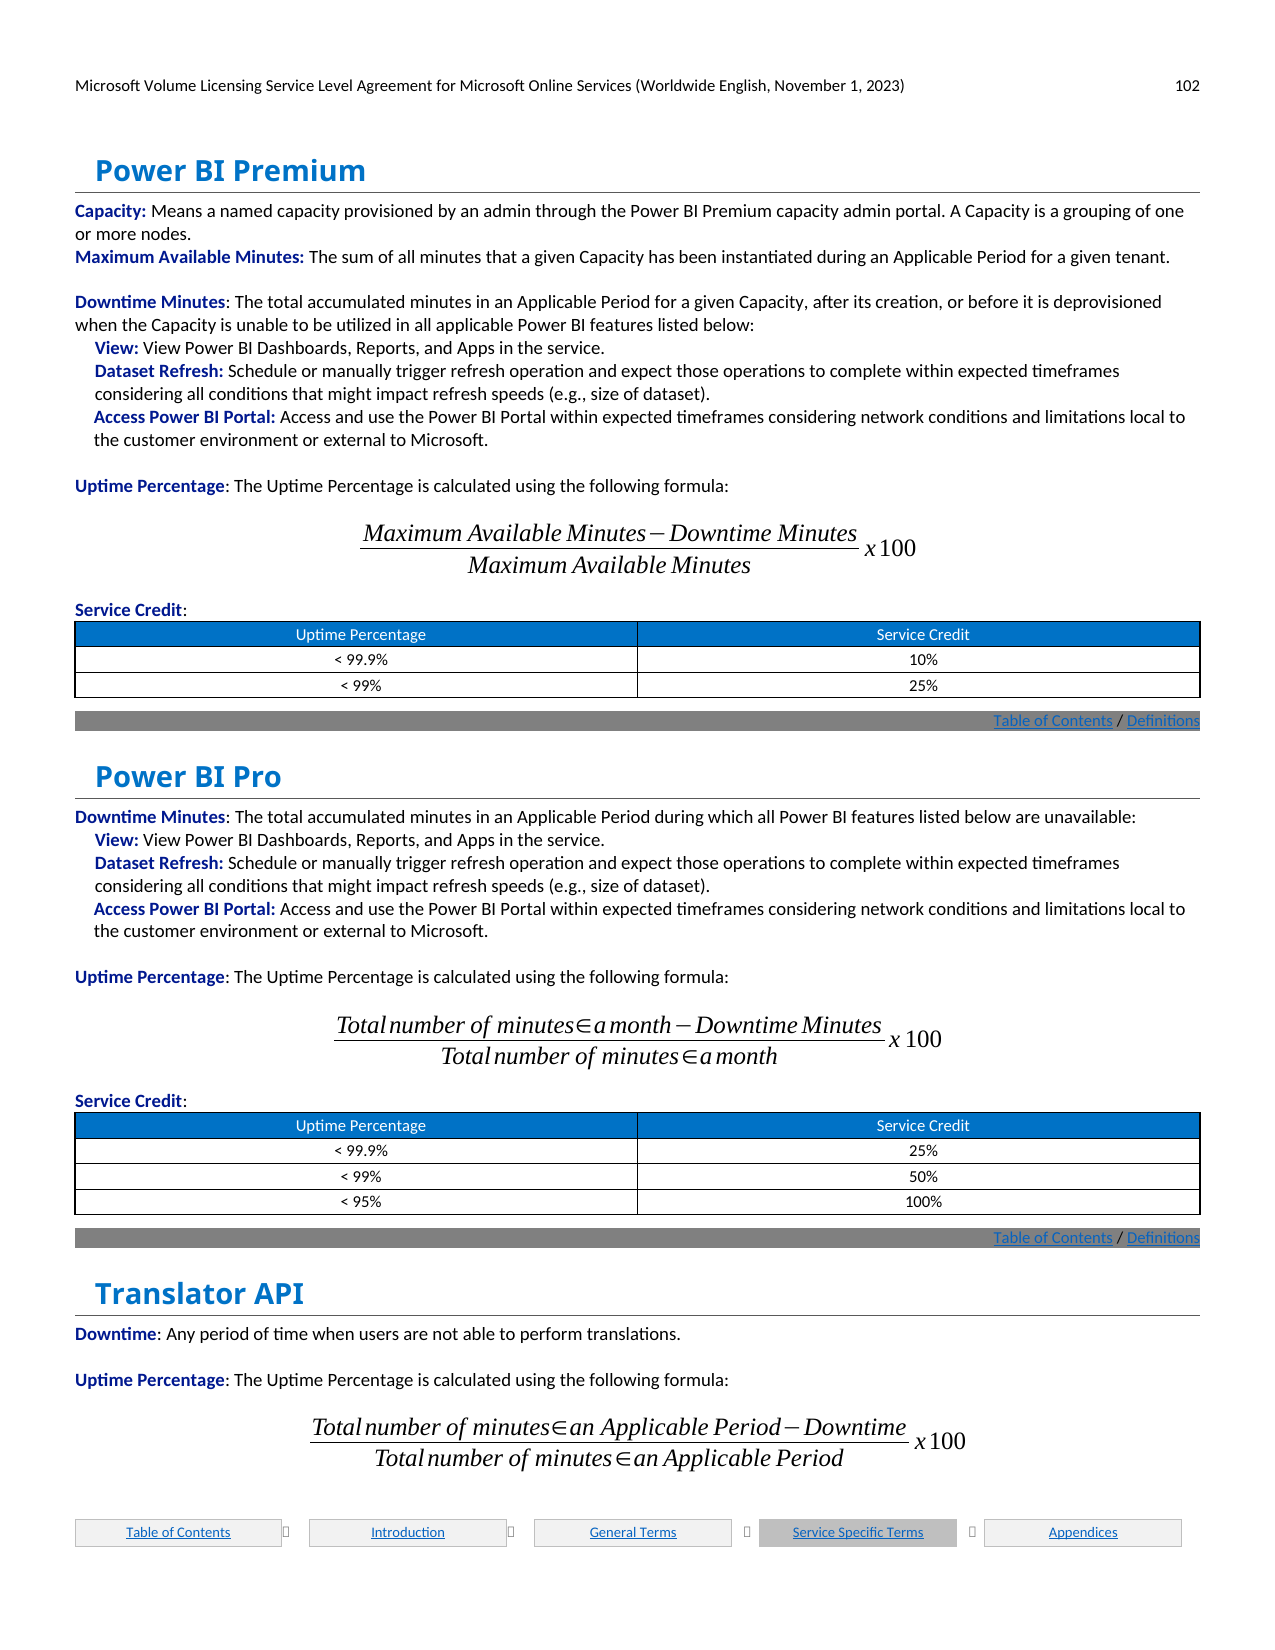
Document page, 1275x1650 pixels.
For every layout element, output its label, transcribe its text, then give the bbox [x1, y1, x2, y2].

list View: View Power BI Dashboards, Reports, and Apps in the service. [94, 337, 1200, 359]
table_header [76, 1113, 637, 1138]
list Dataset Refresh: Schedule or manually trigger refresh operation and expect those operations to complete within expected timeframes considering all conditions that might impact refresh speeds (e.g., size of dataset). [94, 851, 1200, 897]
list Downtime Minutes: The total accumulated minutes in an Applicable Period for a given Capacity, after its creation, or before it is deprovisioned when the Capacity is unable to be utilized in all applicable Power BI features listed below: [75, 291, 1200, 337]
subtitle Power BI Premium [75, 150, 1200, 192]
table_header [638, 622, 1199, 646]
list Downtime Minutes: The total accumulated minutes in an Applicable Period during which all Power BI features listed below are unavailable: [75, 805, 1200, 828]
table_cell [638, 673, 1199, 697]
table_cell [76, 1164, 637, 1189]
list Capacity: Means a named capacity provisioned by an admin through the Power BI Premium capacity admin portal. A Capacity is a grouping of one or more nodes. [75, 199, 1200, 245]
subtitle Translator API [75, 1273, 1200, 1315]
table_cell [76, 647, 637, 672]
subtitle Power BI Pro [75, 756, 1200, 798]
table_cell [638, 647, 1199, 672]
list Uptime Percentage: The Uptime Percentage is calculated using the following formula: [75, 474, 1200, 497]
list Dataset Refresh: Schedule or manually trigger refresh operation and expect those operations to complete within expected timeframes considering all conditions that might impact refresh speeds (e.g., size of dataset). [94, 359, 1200, 405]
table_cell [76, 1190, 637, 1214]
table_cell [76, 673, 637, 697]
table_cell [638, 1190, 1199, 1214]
list Uptime Percentage: The Uptime Percentage is calculated using the following formula: [75, 1368, 1200, 1391]
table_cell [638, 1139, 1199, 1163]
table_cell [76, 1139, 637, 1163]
list Downtime: Any period of time when users are not able to perform translations. [75, 1322, 1200, 1345]
list View: View Power BI Dashboards, Reports, and Apps in the service. [94, 828, 1200, 851]
list Access Power BI Portal: Access and use the Power BI Portal within expected timeframes considering network conditions and limitations local to the customer environment or external to Microsoft. [94, 897, 1200, 943]
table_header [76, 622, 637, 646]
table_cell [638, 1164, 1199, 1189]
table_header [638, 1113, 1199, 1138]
list Maximum Available Minutes: The sum of all minutes that a given Capacity has been instantiated during an Applicable Period for a given tenant. [75, 245, 1200, 268]
list Table of Contents / Definitions [75, 711, 1200, 731]
list Access Power BI Portal: Access and use the Power BI Portal within expected timeframes considering network conditions and limitations local to the customer environment or external to Microsoft. [94, 405, 1200, 451]
list Service Credit: [75, 1089, 1200, 1112]
list Service Credit: [75, 598, 1200, 621]
list Table of Contents / Definitions [75, 1228, 1200, 1248]
list Uptime Percentage: The Uptime Percentage is calculated using the following formula: [75, 966, 1200, 988]
